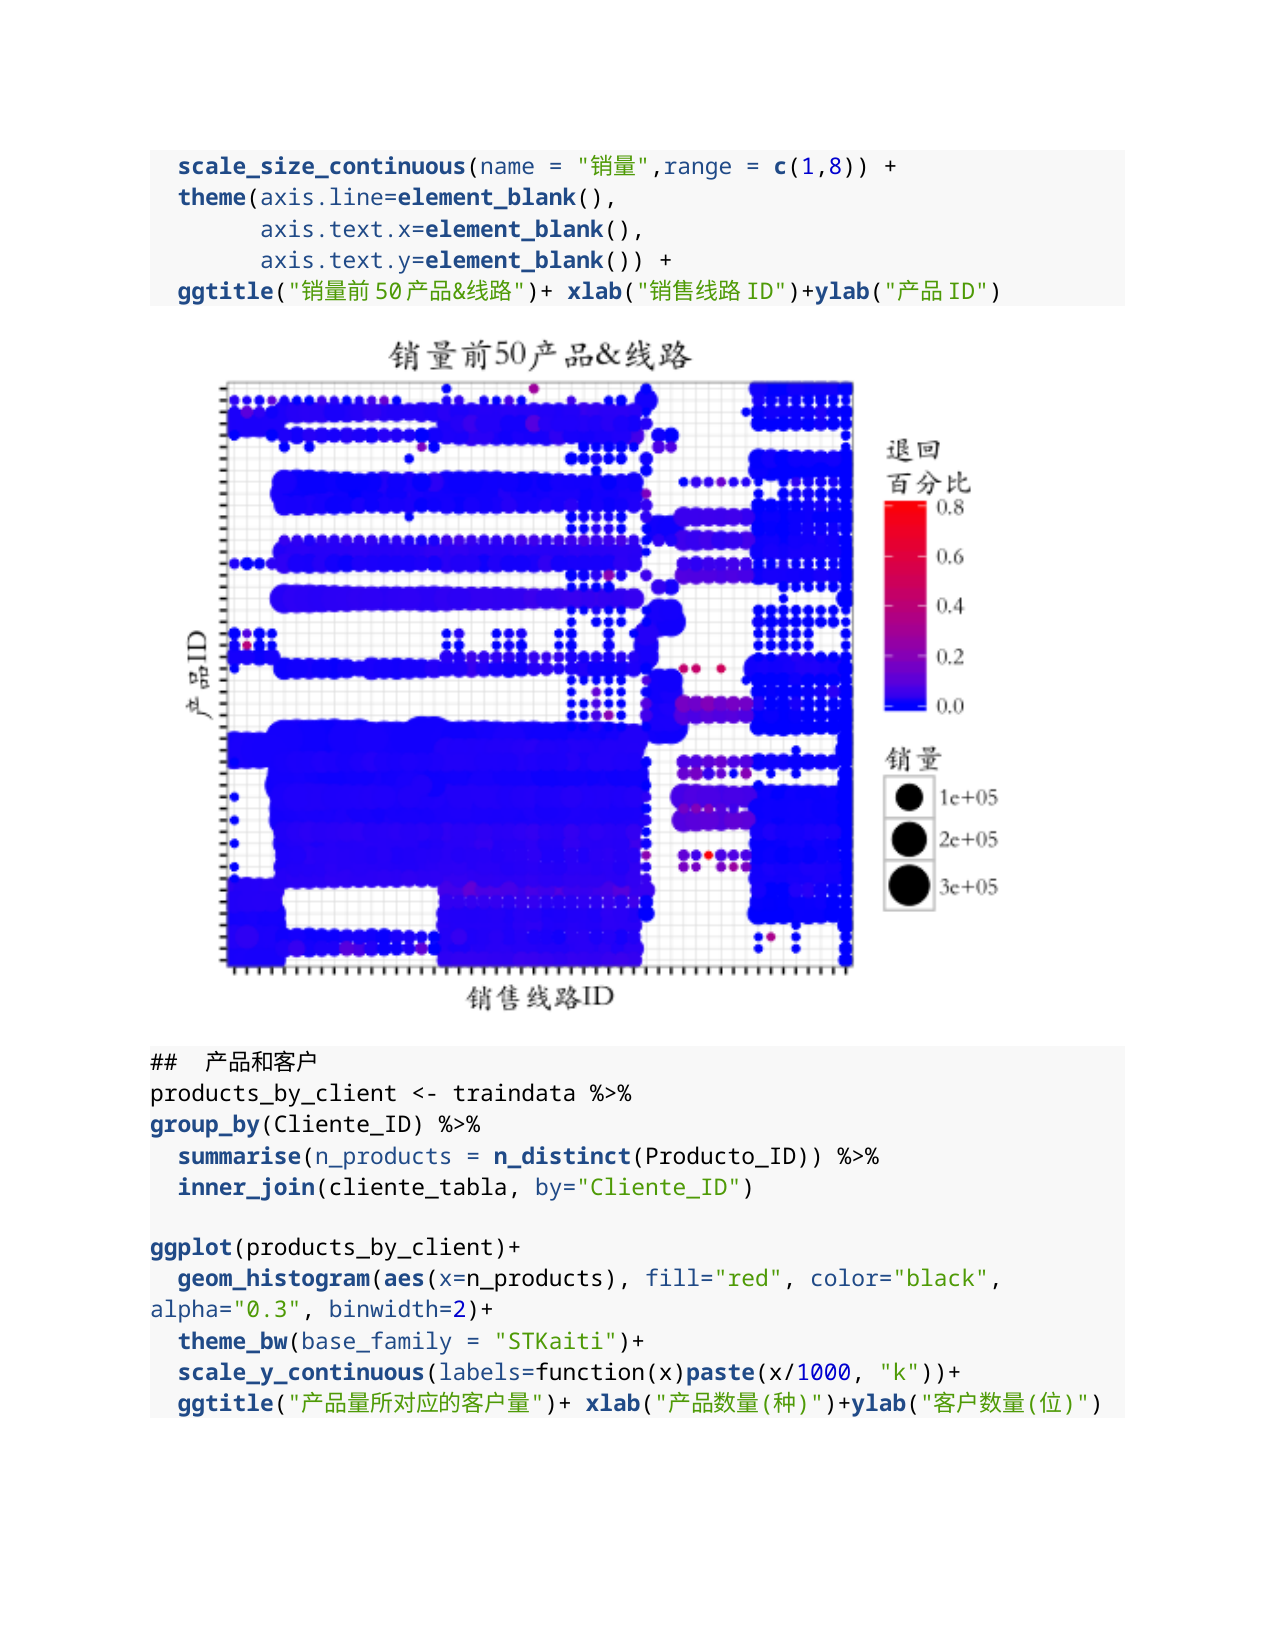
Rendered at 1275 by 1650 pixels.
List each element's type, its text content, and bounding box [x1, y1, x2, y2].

picture [168, 327, 1044, 1027]
text ## 产品和客户 products_by_client <- traindata %>% group_by(Cliente_ID) %>% summarise(n_products = n_distinct(Producto_ID)) %>% inner_join(cliente_tabla, by="Cliente_ID") ggplot(products_by_client)+ geom_histogram(aes(x=n_products), fill="red", color="black", alpha="0.3", binwidth=2)+ theme_bw(base_family = "STKaiti")+ scale_y_continuous(labels=function(x)paste(x/1000, "k"))+ ggtitle("产品量所对应的客户量")+ xlab("产品数量(种)")+ylab("客户数量(位)") [150, 1046, 1125, 1418]
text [150, 150, 1125, 306]
